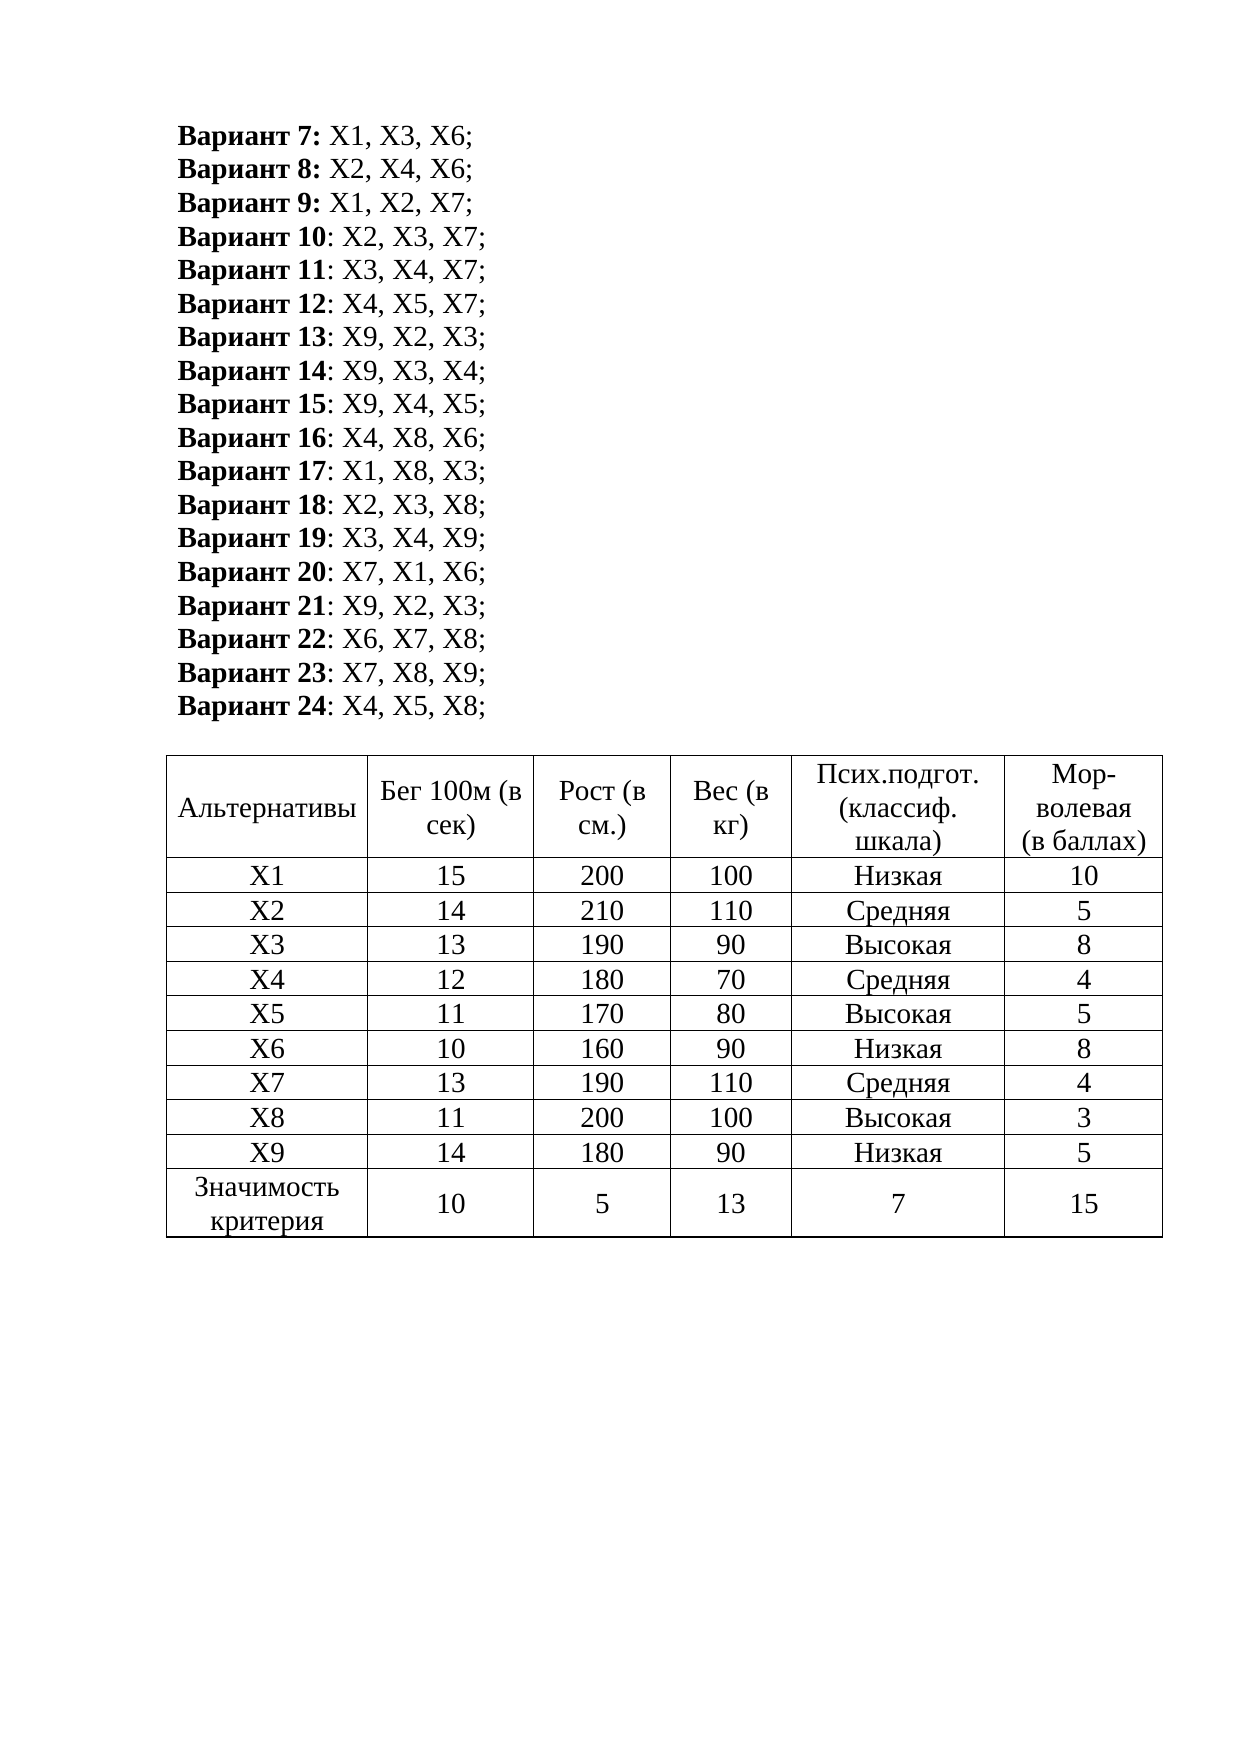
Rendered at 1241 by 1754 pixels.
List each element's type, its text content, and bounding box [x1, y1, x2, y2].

table_cell Низкая [792, 1135, 1004, 1168]
table_cell 13 [368, 1066, 533, 1099]
table_cell 190 [534, 1066, 670, 1099]
table_cell 200 [534, 1100, 670, 1134]
table_cell 180 [534, 1135, 670, 1168]
table_header Альтернативы [167, 756, 367, 857]
table_cell 15 [1005, 1169, 1162, 1236]
table_cell 190 [534, 927, 670, 961]
table_cell 200 [534, 858, 670, 892]
text Вариант 19: Х3, Х4, Х9; [177, 521, 1152, 554]
text Вариант 16: Х4, Х8, Х6; [177, 420, 1152, 453]
table_cell 180 [534, 962, 670, 995]
text Вариант 9: Х1, Х2, Х7; [177, 185, 1152, 219]
table_cell Низкая [792, 1031, 1004, 1064]
text Вариант 20: Х7, Х1, Х6; [177, 554, 1152, 588]
table_cell 14 [368, 893, 533, 926]
table_cell Х7 [167, 1066, 367, 1099]
table_cell 160 [534, 1031, 670, 1064]
table_cell Средняя [792, 1066, 1004, 1099]
table_cell Низкая [792, 858, 1004, 892]
table_cell Средняя [792, 962, 1004, 995]
table_cell 100 [671, 858, 791, 892]
text Вариант 24: Х4, Х5, Х8; [177, 688, 1152, 722]
table_cell 5 [534, 1169, 670, 1236]
table_cell 12 [368, 962, 533, 995]
text Вариант 13: Х9, Х2, Х3; [177, 319, 1152, 353]
table_cell Высокая [792, 996, 1004, 1030]
table_cell 100 [671, 1100, 791, 1134]
table_cell 210 [534, 893, 670, 926]
table_cell 8 [1005, 1031, 1162, 1064]
table_cell 110 [671, 1066, 791, 1099]
text Вариант 8: Х2, Х4, Х6; [177, 152, 1152, 185]
table_cell Высокая [792, 1100, 1004, 1134]
text Вариант 18: Х2, Х3, Х8; [177, 487, 1152, 521]
table_cell Х1 [167, 858, 367, 892]
table_cell Х5 [167, 996, 367, 1030]
text Вариант 11: Х3, Х4, Х7; [177, 252, 1152, 286]
text Вариант 7: Х1, Х3, Х6; [177, 118, 1152, 152]
text Вариант 10: Х2, Х3, Х7; [177, 219, 1152, 252]
table_cell 10 [368, 1169, 533, 1236]
table_cell 13 [671, 1169, 791, 1236]
table_cell 3 [1005, 1100, 1162, 1134]
text Вариант 15: Х9, Х4, Х5; [177, 386, 1152, 420]
table_cell Значимость критерия [167, 1169, 367, 1236]
table_cell 90 [671, 927, 791, 961]
table_header Бег 100м (в сек) [368, 756, 533, 857]
text Вариант 21: Х9, Х2, Х3; [177, 588, 1152, 621]
table_cell 80 [671, 996, 791, 1030]
table_cell 15 [368, 858, 533, 892]
table_cell 11 [368, 996, 533, 1030]
table_cell Х8 [167, 1100, 367, 1134]
table_cell Высокая [792, 927, 1004, 961]
table_cell 10 [1005, 858, 1162, 892]
table_cell 11 [368, 1100, 533, 1134]
table_cell 13 [368, 927, 533, 961]
table_header Мор-волевая (в баллах) [1005, 756, 1162, 857]
table_cell Х6 [167, 1031, 367, 1064]
table_cell 5 [1005, 1135, 1162, 1168]
text Вариант 22: Х6, Х7, Х8; [177, 621, 1152, 655]
text Вариант 14: Х9, Х3, Х4; [177, 353, 1152, 386]
table_cell 90 [671, 1031, 791, 1064]
table_cell 10 [368, 1031, 533, 1064]
table_cell 90 [671, 1135, 791, 1168]
table_cell 70 [671, 962, 791, 995]
table_cell 5 [1005, 893, 1162, 926]
table_cell 14 [368, 1135, 533, 1168]
text Вариант 12: Х4, Х5, Х7; [177, 286, 1152, 319]
table_header Псих.подгот. (классиф. шкала) [792, 756, 1004, 857]
table_cell 8 [1005, 927, 1162, 961]
table_cell 4 [1005, 1066, 1162, 1099]
table_cell Х3 [167, 927, 367, 961]
table_cell 5 [1005, 996, 1162, 1030]
text Вариант 17: Х1, Х8, Х3; [177, 453, 1152, 487]
table_cell Средняя [792, 893, 1004, 926]
table_cell Х9 [167, 1135, 367, 1168]
table_cell 170 [534, 996, 670, 1030]
table_cell 7 [792, 1169, 1004, 1236]
table_header Вес (в кг) [671, 756, 791, 857]
text Вариант 23: Х7, Х8, Х9; [177, 655, 1152, 688]
table_cell Х2 [167, 893, 367, 926]
table_cell Х4 [167, 962, 367, 995]
table_cell 110 [671, 893, 791, 926]
table_cell 4 [1005, 962, 1162, 995]
table_header Рост (в см.) [534, 756, 670, 857]
